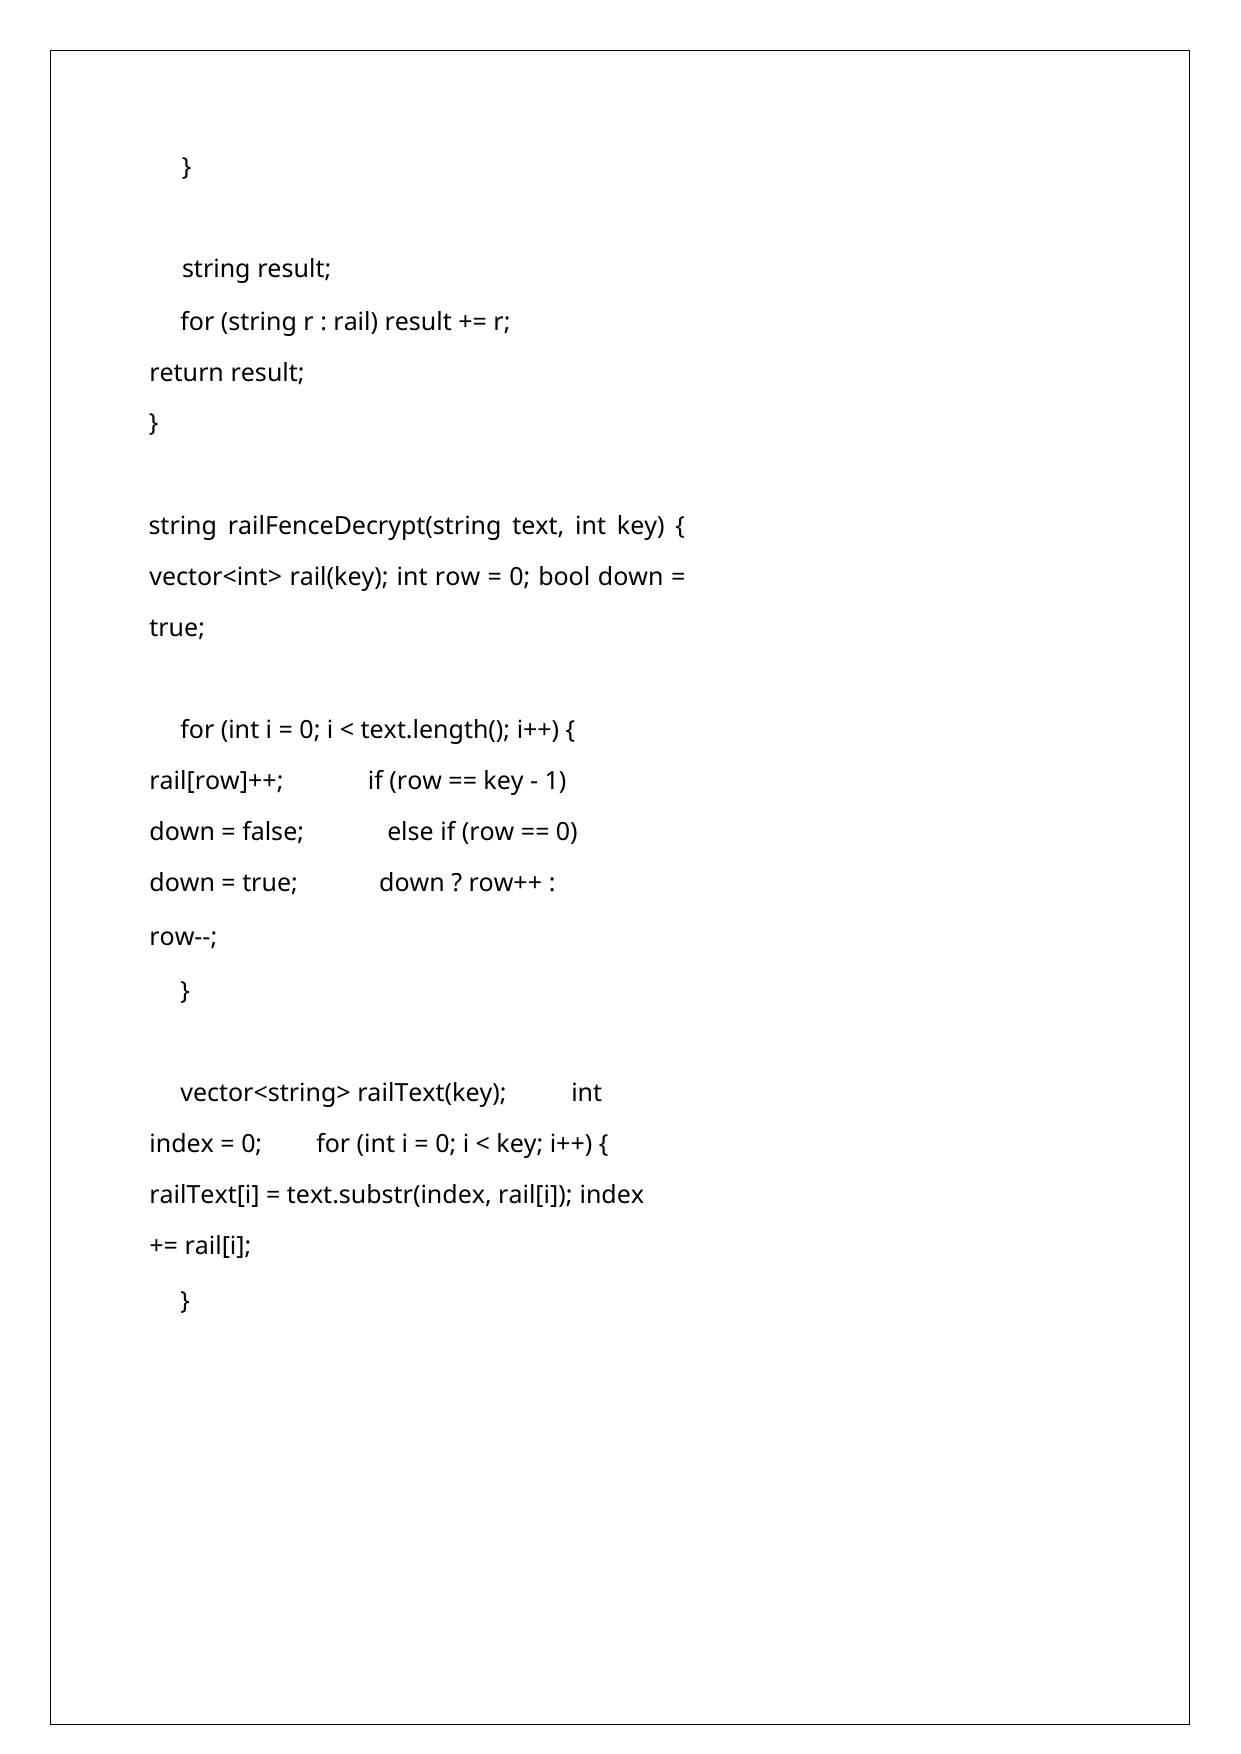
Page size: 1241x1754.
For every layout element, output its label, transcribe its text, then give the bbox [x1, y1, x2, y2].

text row--; [149, 916, 1176, 953]
text for (string r : rail) result += r; return result; [149, 304, 542, 388]
text for (int i = 0; i < text.length(); i++) { rail[row]++; if (row == key - 1) down = false; else if (row == 0) down = true; down ? row++ : [149, 711, 625, 898]
text vector<string> railText(key); int index = 0; for (int i = 0; i < key; i++) { railText[i] = text.substr(index, rail[i]); index += rail[i]; [149, 1075, 653, 1262]
text } [180, 1279, 1176, 1317]
text } [148, 405, 1176, 439]
text string result; [182, 250, 1176, 284]
text } [182, 148, 1176, 182]
text } [180, 972, 1176, 1007]
text string railFenceDecrypt(string text, int key) { vector<int> rail(key); int row = 0; bool down = true; [148, 507, 685, 643]
